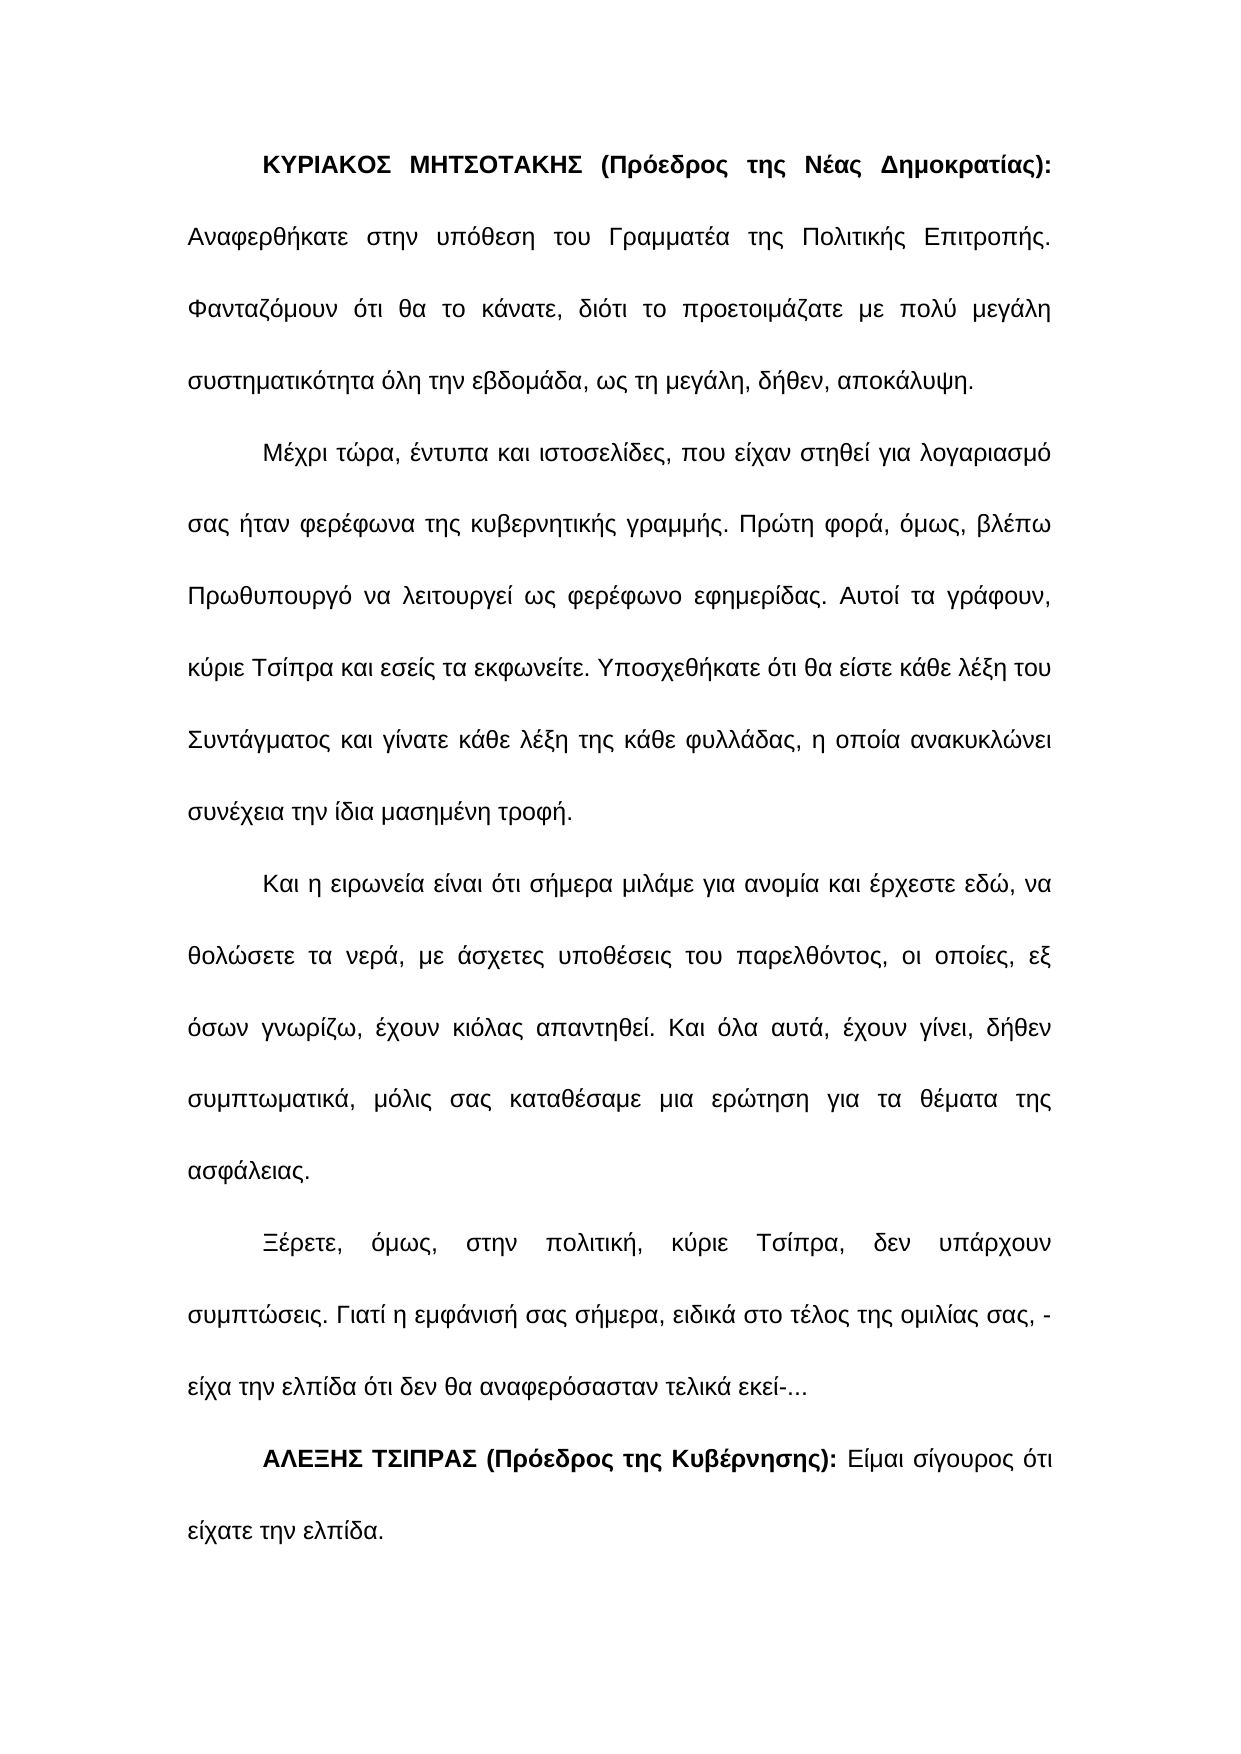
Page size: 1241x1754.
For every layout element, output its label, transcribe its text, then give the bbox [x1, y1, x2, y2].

text Ξέρετε, όμως, στην πολιτική, κύριε Τσίπρα, δεν υπάρχουν συμπτώσεις. Γιατί η εμφάνισή σας σήμερα, ειδικά στο τέλος της ομιλίας σας, -είχα την ελπίδα ότι δεν θα αναφερόσασταν τελικά εκεί-... [187, 1228, 1053, 1401]
text ΑΛΕΞΗΣ ΤΣΙΠΡΑΣ (Πρόεδρος της Κυβέρνησης): Είμαι σίγουρος ότι είχατε την ελπίδα. [187, 1444, 1053, 1544]
text Μέχρι τώρα, έντυπα και ιστοσελίδες, που είχαν στηθεί για λογαριασμό σας ήταν φερέφωνα της κυβερνητικής γραμμής. Πρώτη φορά, όμως, βλέπω Πρωθυπουργό να λειτουργεί ως φερέφωνο εφημερίδας. Αυτοί τα γράφουν, κύριε Τσίπρα και εσείς τα εκφωνείτε. Υποσχεθήκατε ότι θα είστε κάθε λέξη του Συντάγματος και γίνατε κάθε λέξη της κάθε φυλλάδας, η οποία ανακυκλώνει συνέχεια την ίδια μασημένη τροφή. [187, 437, 1053, 826]
text ΚΥΡΙΑΚΟΣ ΜΗΤΣΟΤΑΚΗΣ (Πρόεδρος της Νέας Δημοκρατίας): Αναφερθήκατε στην υπόθεση του Γραμματέα της Πολιτικής Επιτροπής. Φανταζόμουν ότι θα το κάνατε, διότι το προετοιμάζατε με πολύ μεγάλη συστηματικότητα όλη την εβδομάδα, ως τη μεγάλη, δήθεν, αποκάλυψη. [187, 150, 1053, 394]
text Και η ειρωνεία είναι ότι σήμερα μιλάμε για ανομία και έρχεστε εδώ, να θολώσετε τα νερά, με άσχετες υποθέσεις του παρελθόντος, οι οποίες, εξ όσων γνωρίζω, έχουν κιόλας απαντηθεί. Και όλα αυτά, έχουν γίνει, δήθεν συμπτωματικά, μόλις σας καταθέσαμε μια ερώτηση για τα θέματα της ασφάλειας. [187, 869, 1053, 1185]
